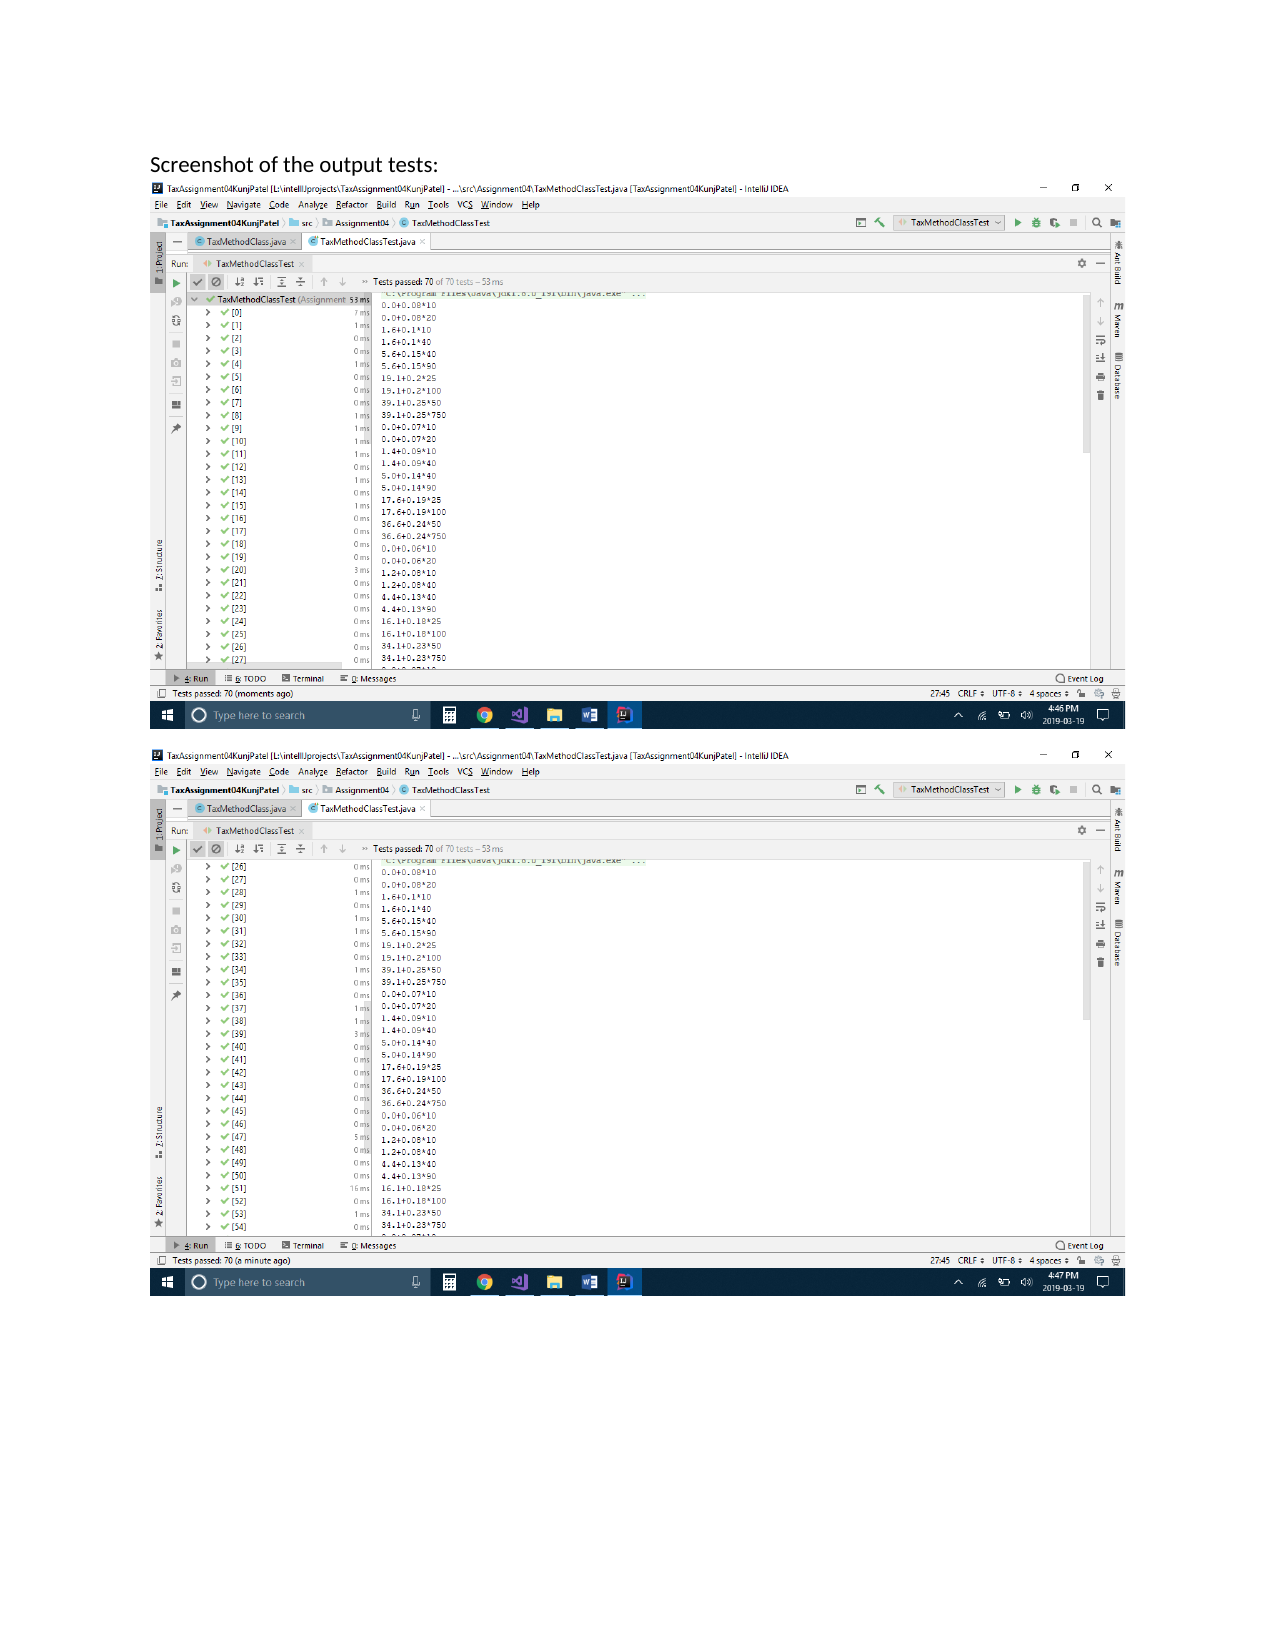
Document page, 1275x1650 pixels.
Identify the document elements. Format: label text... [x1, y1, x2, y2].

picture [150, 180, 1125, 729]
text Screenshot of the output tests: [150, 150, 1125, 180]
picture [150, 747, 1125, 1296]
